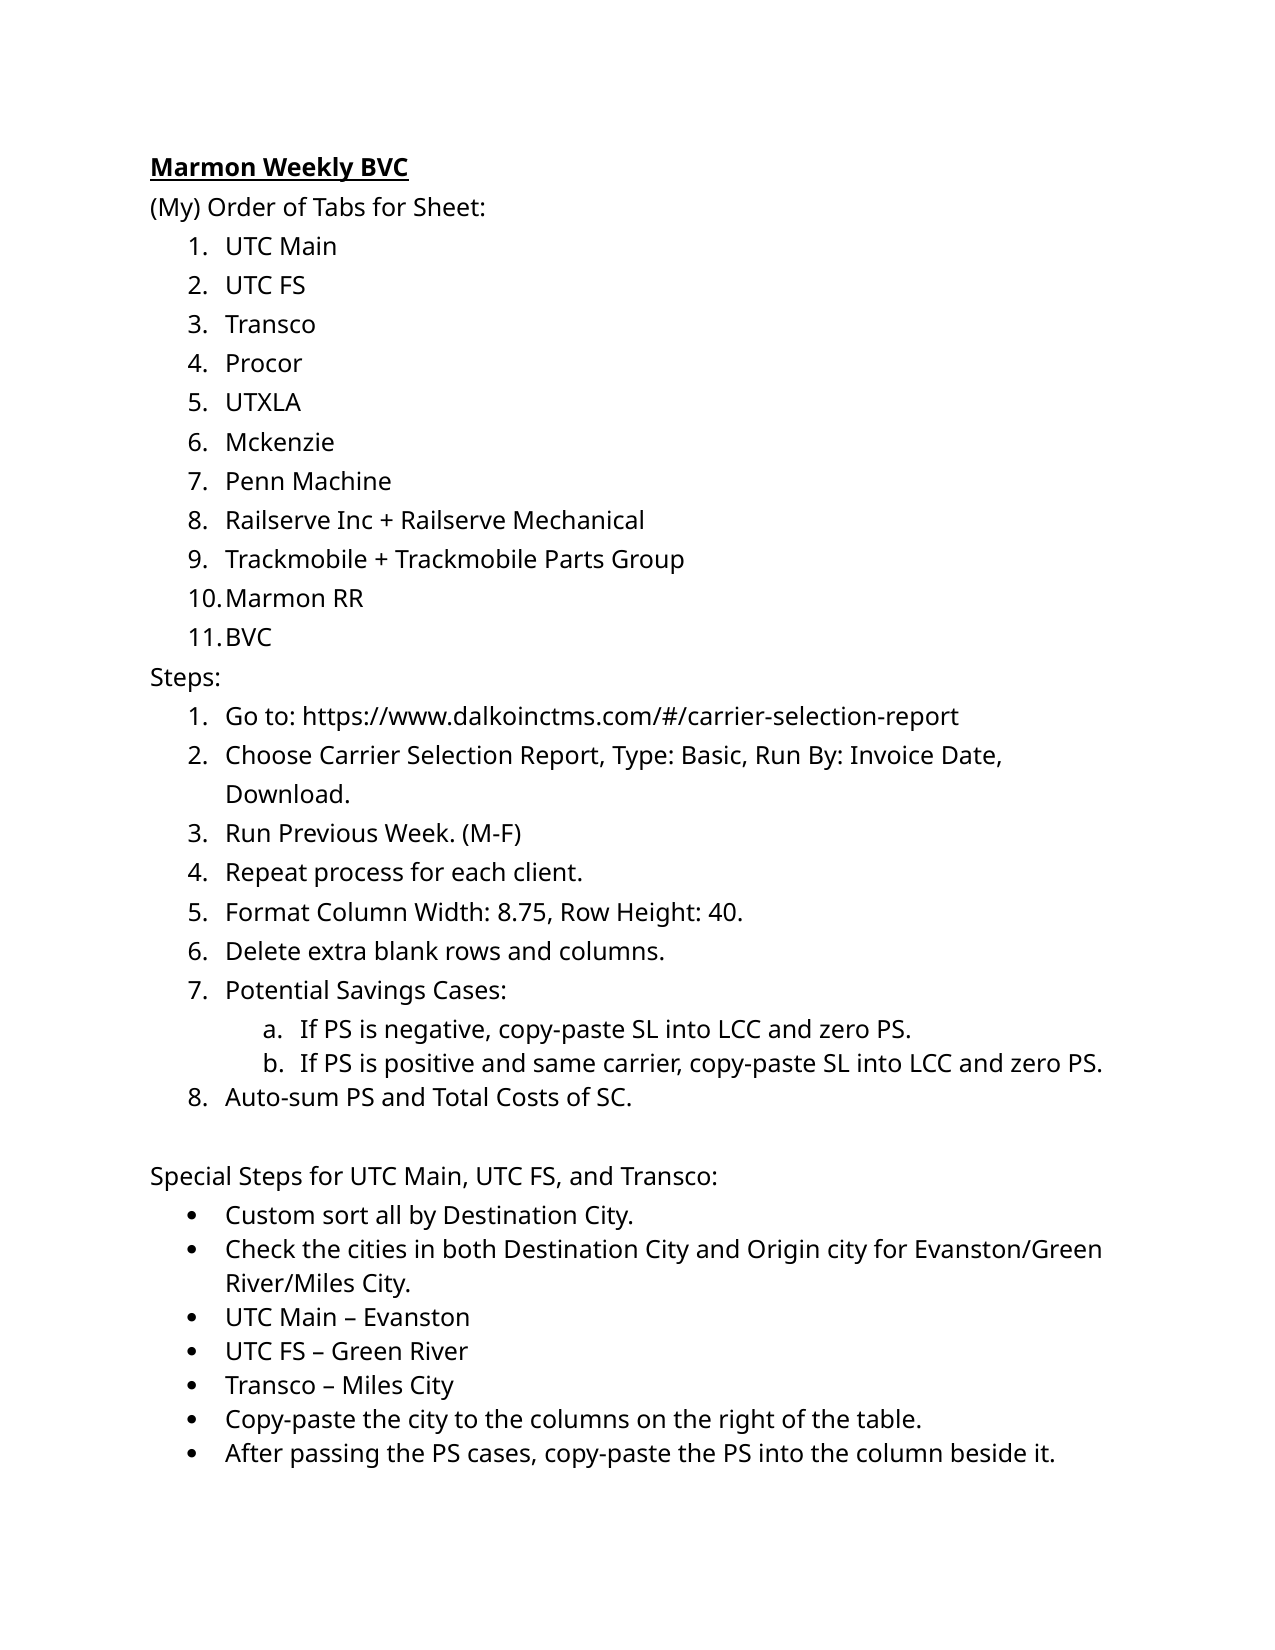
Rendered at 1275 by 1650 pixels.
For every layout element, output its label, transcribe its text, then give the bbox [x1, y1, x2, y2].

text Special Steps for UTC Main, UTC FS, and Transco: [150, 1158, 1125, 1192]
list UTC Main [187, 228, 1125, 262]
list Marmon RR [187, 581, 1125, 615]
list BVC [187, 620, 1125, 654]
list Transco – Miles City [187, 1368, 1125, 1402]
list Copy-paste the city to the columns on the right of the table. [187, 1402, 1125, 1436]
list If PS is positive and same carrier, copy-paste SL into LCC and zero PS. [262, 1046, 1125, 1080]
list UTC Main – Evanston [187, 1299, 1125, 1333]
list Auto-sum PS and Total Costs of SC. [187, 1080, 1125, 1114]
text Marmon Weekly BVC [150, 150, 1125, 184]
list Choose Carrier Selection Report, Type: Basic, Run By: Invoice Date, Download. [187, 737, 1125, 811]
text Steps: [150, 659, 1125, 693]
list Run Previous Week. (M-F) [187, 816, 1125, 850]
list UTXLA [187, 385, 1125, 419]
list Delete extra blank rows and columns. [187, 933, 1125, 967]
list Repeat process for each client. [187, 855, 1125, 889]
list Mckenzie [187, 424, 1125, 458]
list UTC FS – Green River [187, 1333, 1125, 1368]
list Format Column Width: 8.75, Row Height: 40. [187, 894, 1125, 928]
list Railserve Inc + Railserve Mechanical [187, 502, 1125, 537]
list Go to: https://www.dalkoinctms.com/#/carrier-selection-report [187, 698, 1125, 732]
text (My) Order of Tabs for Sheet: [150, 189, 1125, 223]
list Potential Savings Cases: [187, 972, 1125, 1007]
list Penn Machine [187, 463, 1125, 497]
list UTC FS [187, 267, 1125, 302]
list Transco [187, 307, 1125, 341]
list Trackmobile + Trackmobile Parts Group [187, 542, 1125, 576]
list After passing the PS cases, copy-paste the PS into the column beside it. [187, 1436, 1125, 1470]
list If PS is negative, copy-paste SL into LCC and zero PS. [262, 1012, 1125, 1046]
list Check the cities in both Destination City and Origin city for Evanston/Green River/Miles City. [187, 1231, 1125, 1299]
list Procor [187, 346, 1125, 380]
list Custom sort all by Destination City. [187, 1197, 1125, 1231]
